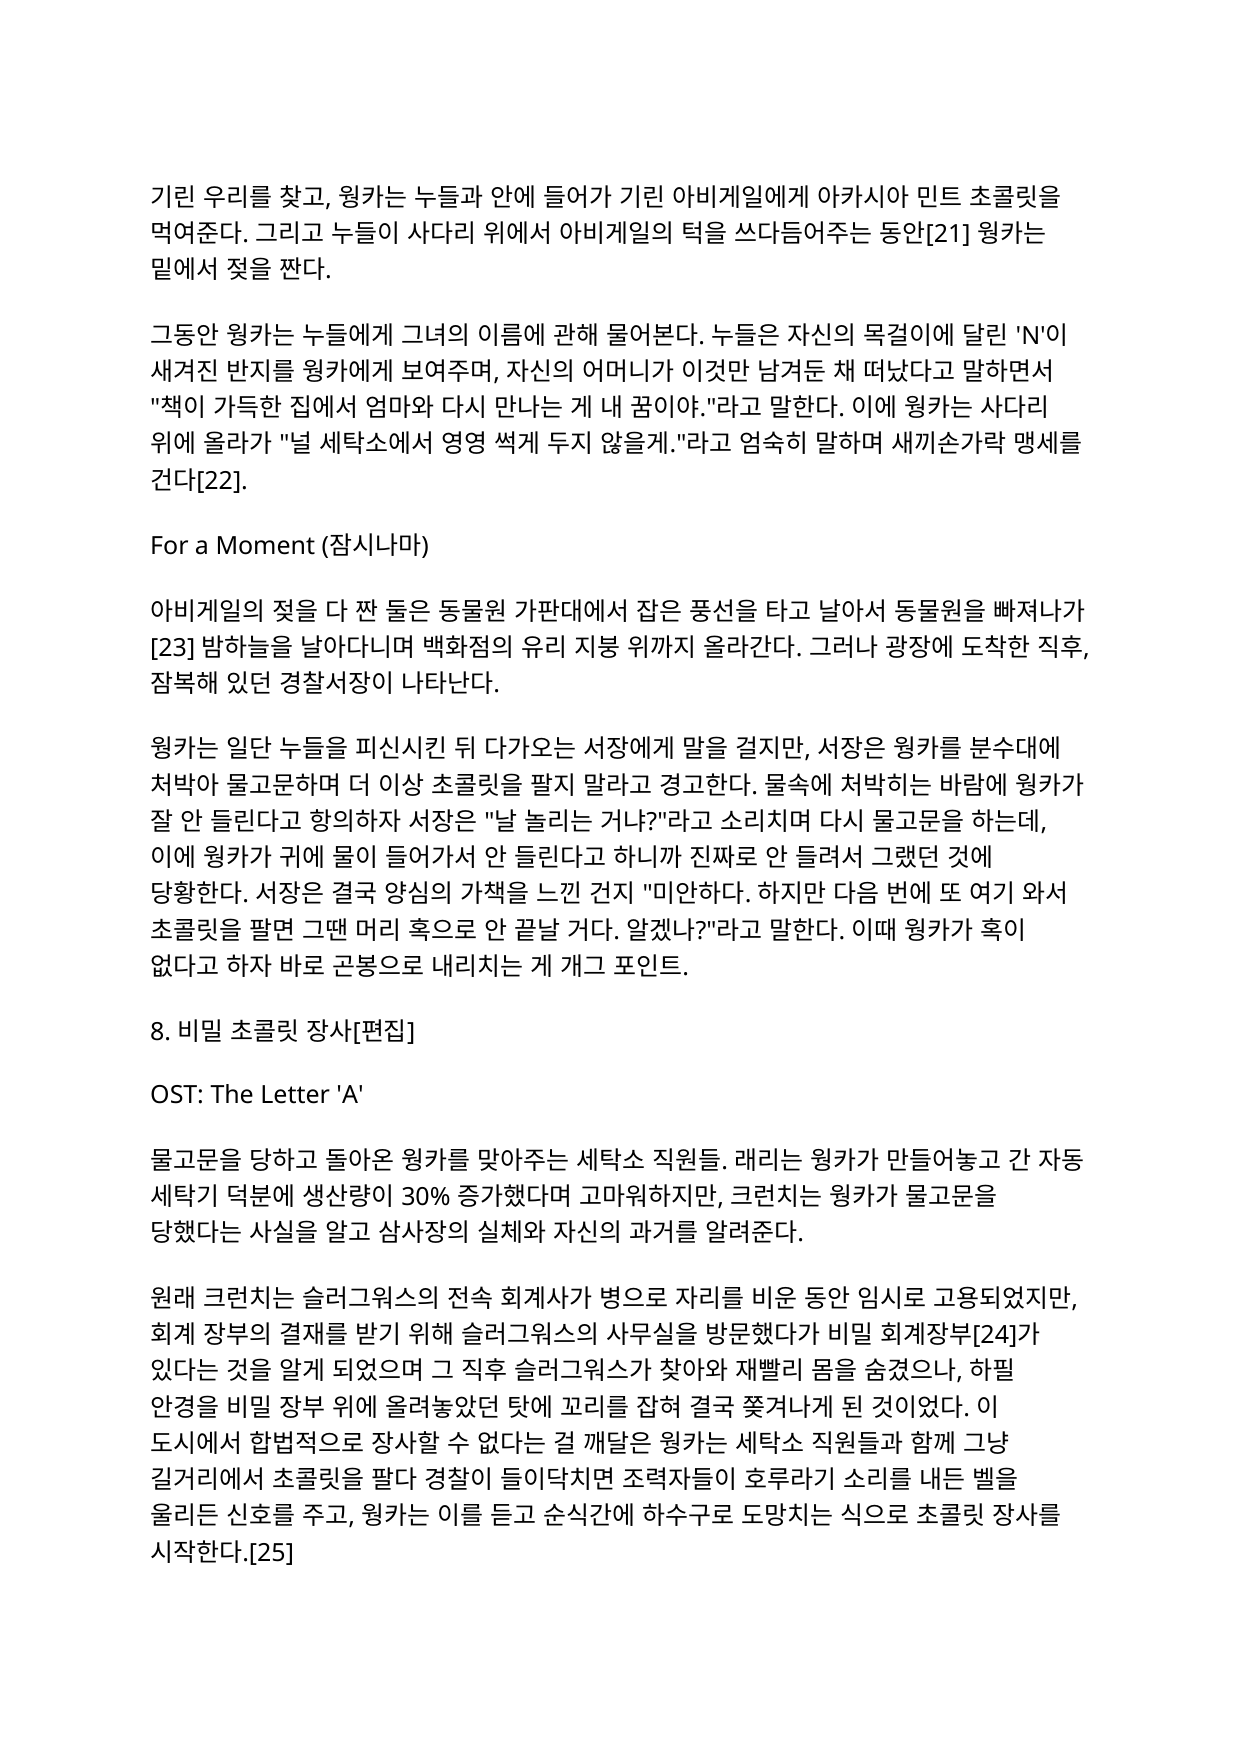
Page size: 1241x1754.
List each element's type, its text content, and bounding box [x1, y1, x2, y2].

text 웡카는 일단 누들을 피신시킨 뒤 다가오는 서장에게 말을 걸지만, 서장은 웡카를 분수대에 처박아 물고문하며 더 이상 초콜릿을 팔지 말라고 경고한다. 물속에 처박히는 바람에 웡카가 잘 안 들린다고 항의하자 서장은 "날 놀리는 거냐?"라고 소리치며 다시 물고문을 하는데, 이에 웡카가 귀에 물이 들어가서 안 들린다고 하니까 진짜로 안 들려서 그랬던 것에 당황한다. 서장은 결국 양심의 가책을 느낀 건지 "미안하다. 하지만 다음 번에 또 여기 와서 초콜릿을 팔면 그땐 머리 혹으로 안 끝날 거다. 알겠나?"라고 말한다. 이때 웡카가 혹이 없다고 하자 바로 곤봉으로 내리치는 게 개그 포인트. [150, 729, 1090, 983]
text 물고문을 당하고 돌아온 웡카를 맞아주는 세탁소 직원들. 래리는 웡카가 만들어놓고 간 자동 세탁기 덕분에 생산량이 30% 증가했다며 고마워하지만, 크런치는 웡카가 물고문을 당했다는 사실을 알고 삼사장의 실체와 자신의 과거를 알려준다. [150, 1140, 1090, 1249]
text OST: The Letter 'A' [150, 1077, 1090, 1111]
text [150, 177, 1090, 286]
text For a Moment (잠시나마) [150, 526, 1090, 562]
text 8. 비밀 초콜릿 장사[편집] [150, 1012, 1090, 1048]
text 원래 크런치는 슬러그워스의 전속 회계사가 병으로 자리를 비운 동안 임시로 고용되었지만, 회계 장부의 결재를 받기 위해 슬러그워스의 사무실을 방문했다가 비밀 회계장부[24]가 있다는 것을 알게 되었으며 그 직후 슬러그워스가 찾아와 재빨리 몸을 숨겼으나, 하필 안경을 비밀 장부 위에 올려놓았던 탓에 꼬리를 잡혀 결국 쫒겨나게 된 것이었다. 이 도시에서 합법적으로 장사할 수 없다는 걸 깨달은 웡카는 세탁소 직원들과 함께 그냥 길거리에서 초콜릿을 팔다 경찰이 들이닥치면 조력자들이 호루라기 소리를 내든 벨을 울리든 신호를 주고, 웡카는 이를 듣고 순식간에 하수구로 도망치는 식으로 초콜릿 장사를 시작한다.[25] [150, 1278, 1090, 1568]
text 그동안 웡카는 누들에게 그녀의 이름에 관해 물어본다. 누들은 자신의 목걸이에 달린 'N'이 새겨진 반지를 웡카에게 보여주며, 자신의 어머니가 이것만 남겨둔 채 떠났다고 말하면서 "책이 가득한 집에서 엄마와 다시 만나는 게 내 꿈이야."라고 말한다. 이에 웡카는 사다리 위에 올라가 "널 세탁소에서 영영 썩게 두지 않을게."라고 엄숙히 말하며 새끼손가락 맹세를 건다[22]. [150, 315, 1090, 496]
text 아비게일의 젖을 다 짠 둘은 동물원 가판대에서 잡은 풍선을 타고 날아서 동물원을 빠져나가[23] 밤하늘을 날아다니며 백화점의 유리 지붕 위까지 올라간다. 그러나 광장에 도착한 직후, 잠복해 있던 경찰서장이 나타난다. [150, 591, 1090, 700]
